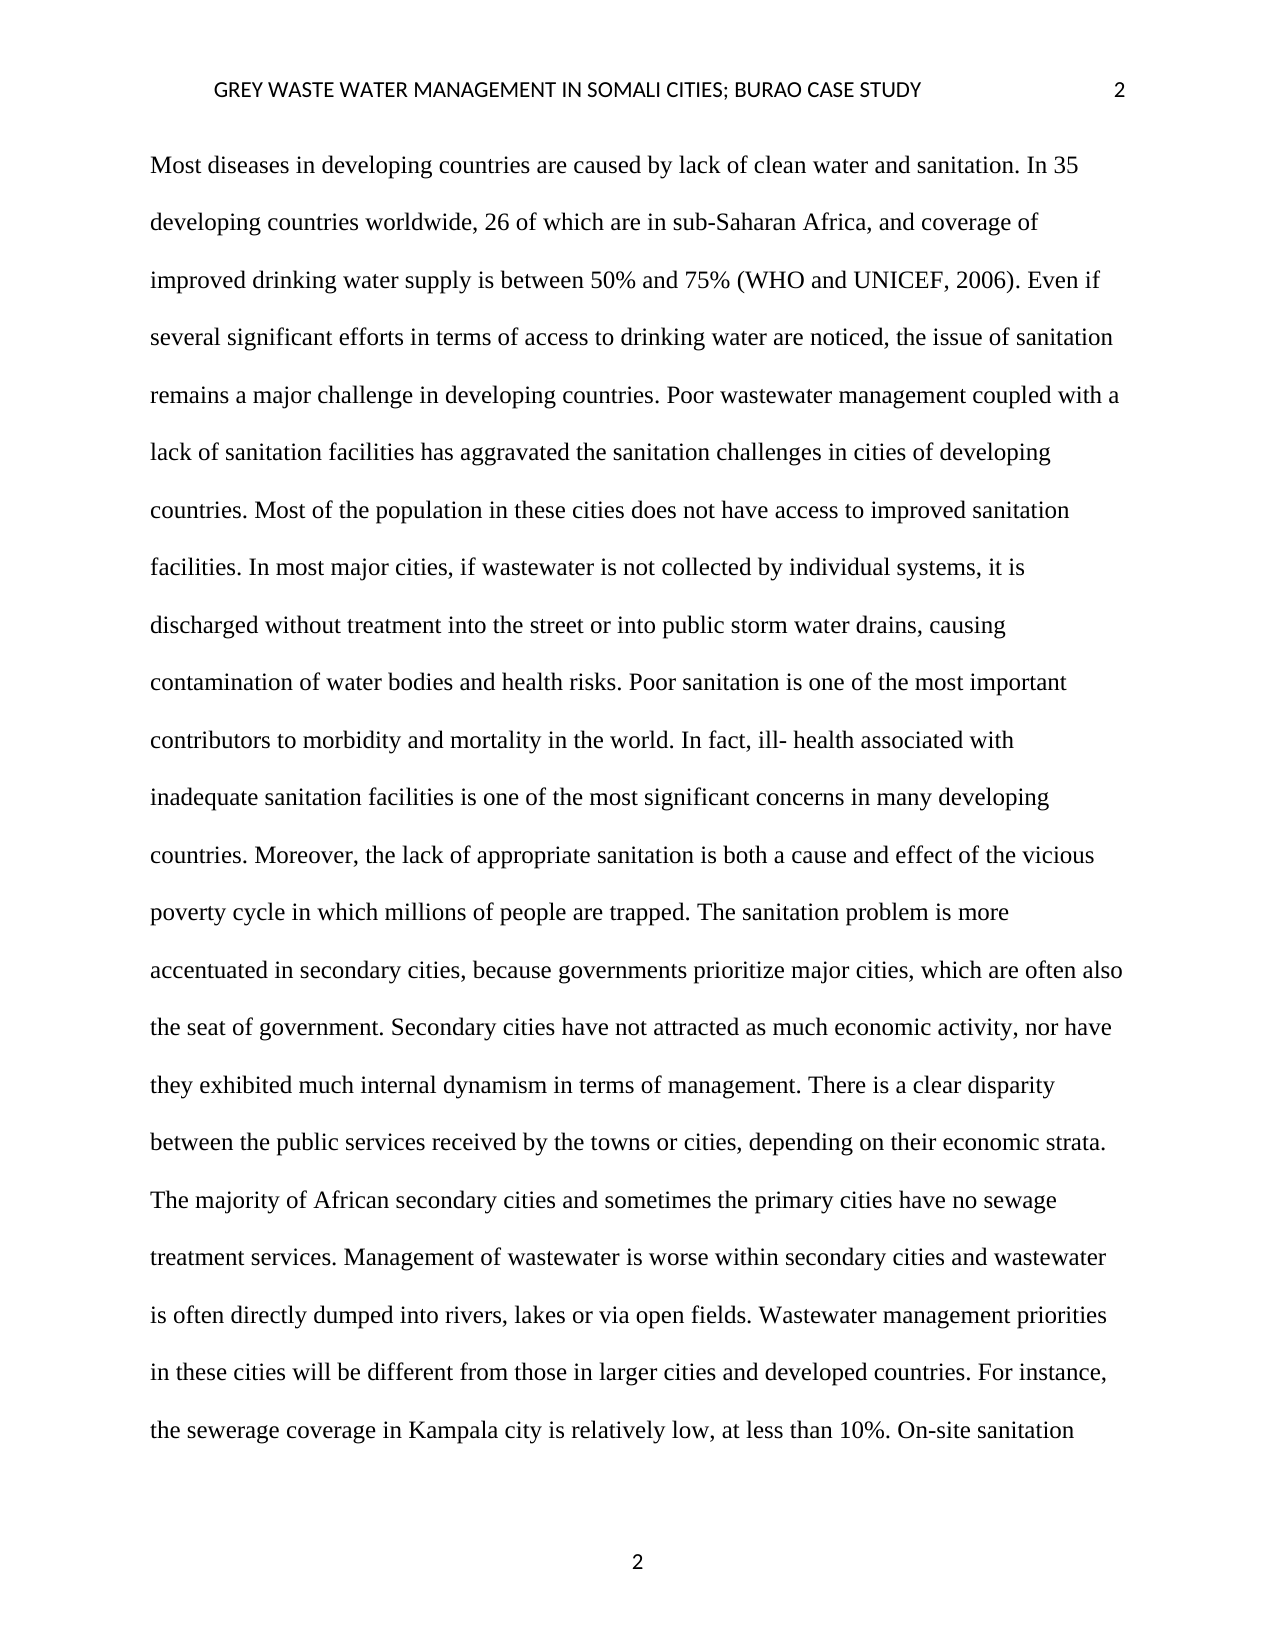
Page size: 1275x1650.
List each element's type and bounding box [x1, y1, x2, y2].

text [150, 150, 1125, 1444]
